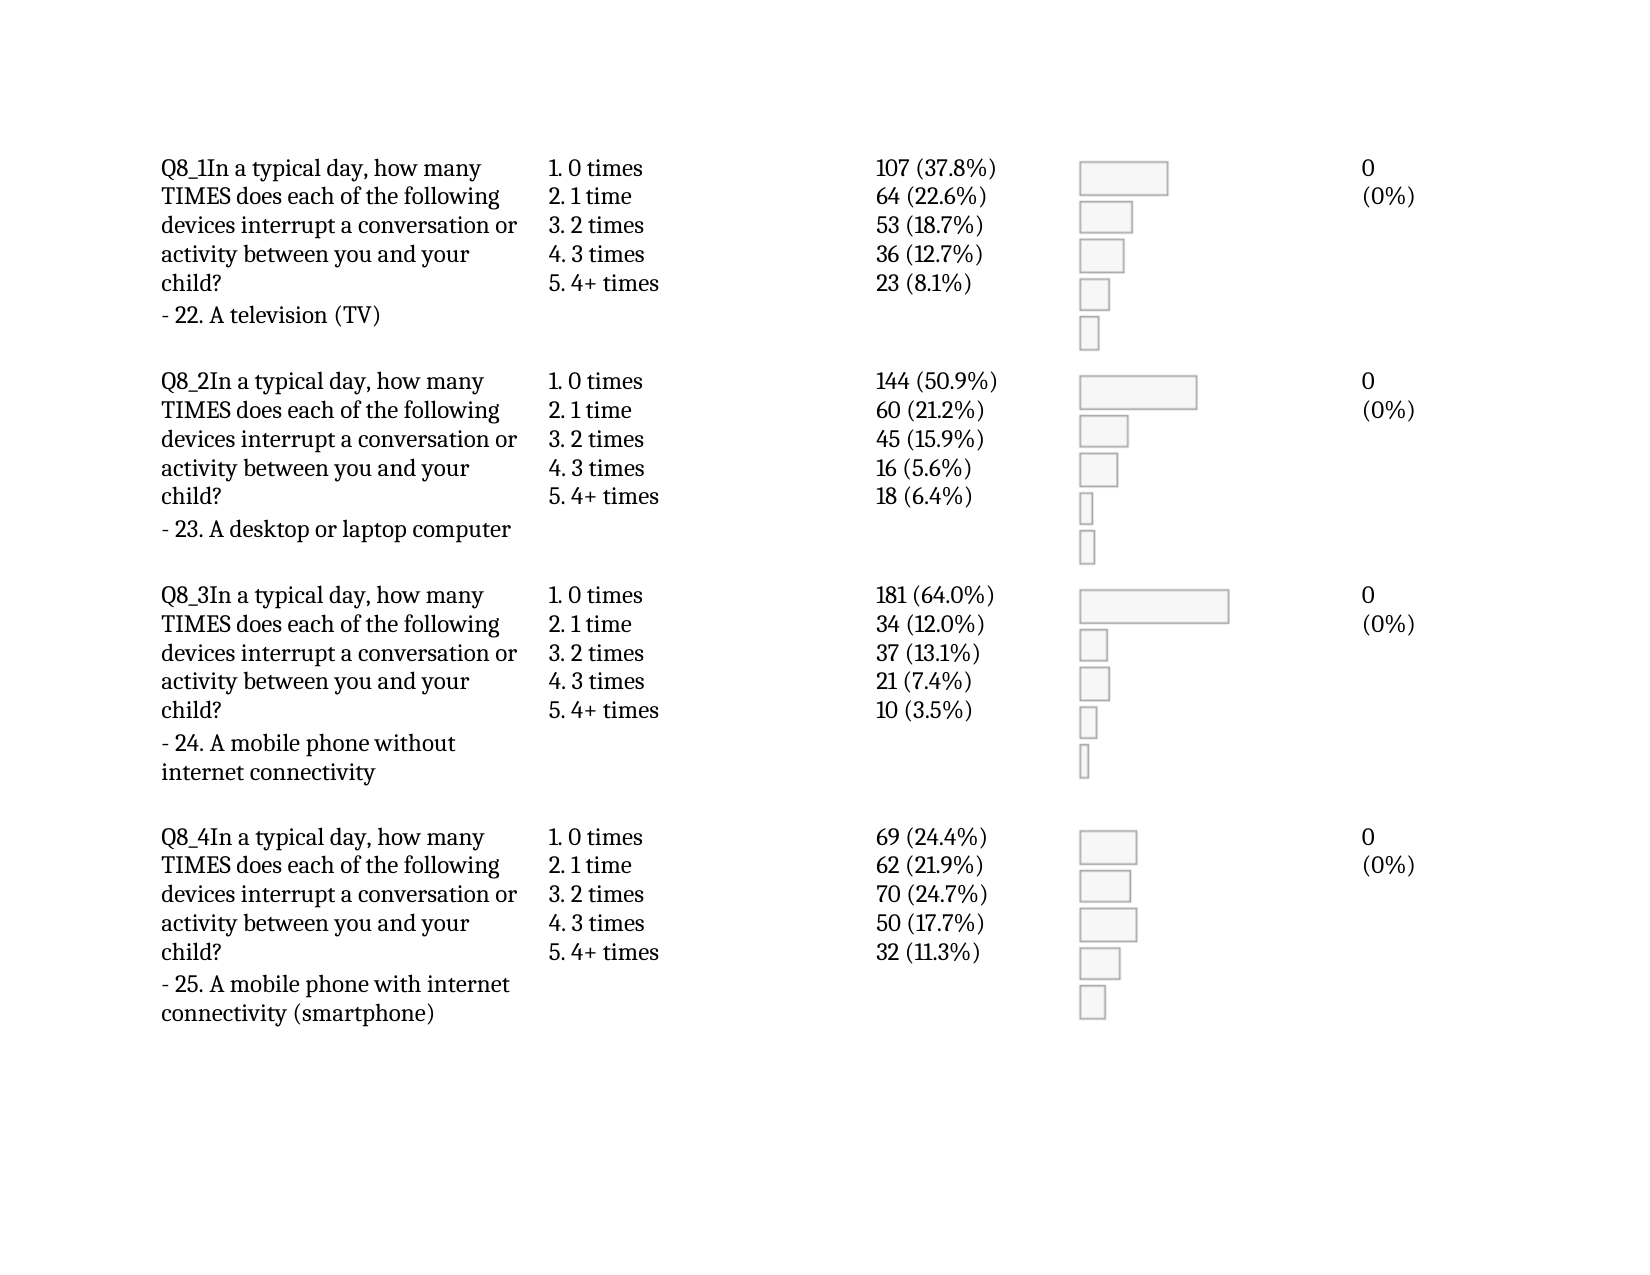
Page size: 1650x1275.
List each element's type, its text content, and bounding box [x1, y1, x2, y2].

table_header 0 (0%) [1350, 150, 1459, 364]
table_cell [1056, 819, 1350, 1060]
table_cell Q8_3In a typical day, how many TIMES does each of the following devices interrupt a conversation or activity between you and your child? - 24. A mobile phone without internet connectivity [150, 577, 537, 819]
table_cell 144 (50.9%) 60 (21.2%) 45 (15.9%) 16 (5.6%) 18 (6.4%) [865, 364, 1056, 577]
table_cell Q8_2In a typical day, how many TIMES does each of the following devices interrupt a conversation or activity between you and your child? - 23. A desktop or laptop computer [150, 364, 537, 577]
table_cell 69 (24.4%) 62 (21.9%) 70 (24.7%) 50 (17.7%) 32 (11.3%) [865, 819, 1056, 1060]
table_header Q8_1In a typical day, how many TIMES does each of the following devices interrupt a conversation or activity between you and your child? - 22. A television (TV) [150, 150, 537, 364]
table_cell [1056, 577, 1350, 819]
table_header 107 (37.8%) 64 (22.6%) 53 (18.7%) 36 (12.7%) 23 (8.1%) [865, 150, 1056, 364]
picture [1067, 153, 1182, 360]
table_cell 0 (0%) [1350, 819, 1459, 1060]
table_cell 0 (0%) [1350, 364, 1459, 577]
picture [1067, 822, 1151, 1029]
picture [1067, 367, 1211, 574]
table_cell 1. 0 times 2. 1 time 3. 2 times 4. 3 times 5. 4+ times [537, 577, 865, 819]
table_header [1056, 150, 1350, 364]
table_cell 181 (64.0%) 34 (12.0%) 37 (13.1%) 21 (7.4%) 10 (3.5%) [865, 577, 1056, 819]
table_cell Q8_4In a typical day, how many TIMES does each of the following devices interrupt a conversation or activity between you and your child? - 25. A mobile phone with internet connectivity (smartphone) [150, 819, 537, 1060]
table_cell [537, 819, 865, 1060]
table_cell [1056, 364, 1350, 577]
table_header 1. 0 times 2. 1 time 3. 2 times 4. 3 times 5. 4+ times [537, 150, 865, 364]
picture [1067, 581, 1243, 788]
table_cell 0 (0%) [1350, 577, 1459, 819]
table_cell 1. 0 times 2. 1 time 3. 2 times 4. 3 times 5. 4+ times [537, 364, 865, 577]
